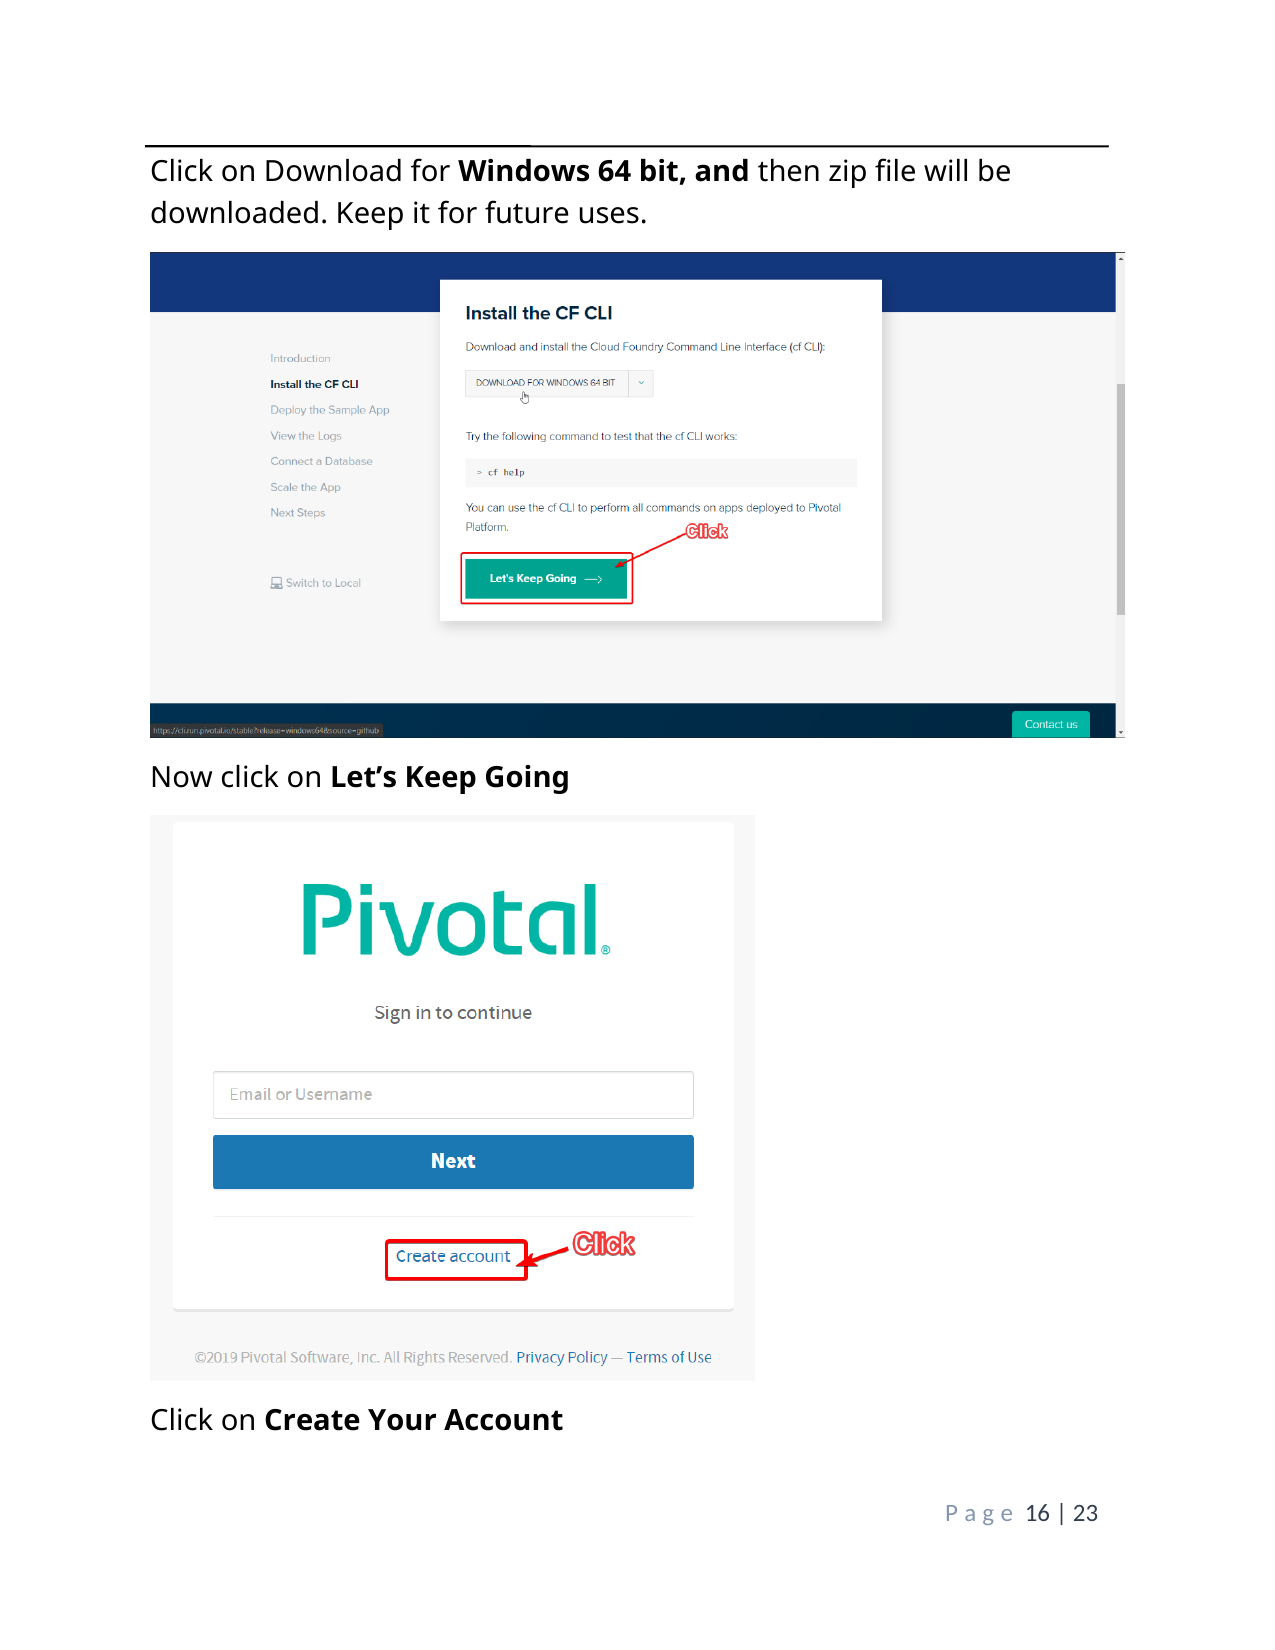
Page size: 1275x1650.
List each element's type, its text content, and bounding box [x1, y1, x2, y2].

picture [150, 252, 1125, 738]
picture [150, 815, 755, 1381]
text Now click on Let’s Keep Going [150, 756, 1125, 796]
text Click on Download for Windows 64 bit, and then zip file will be downloaded. Keep it for future uses. [150, 150, 1125, 232]
text Click on Create Your Account [150, 1399, 1125, 1439]
